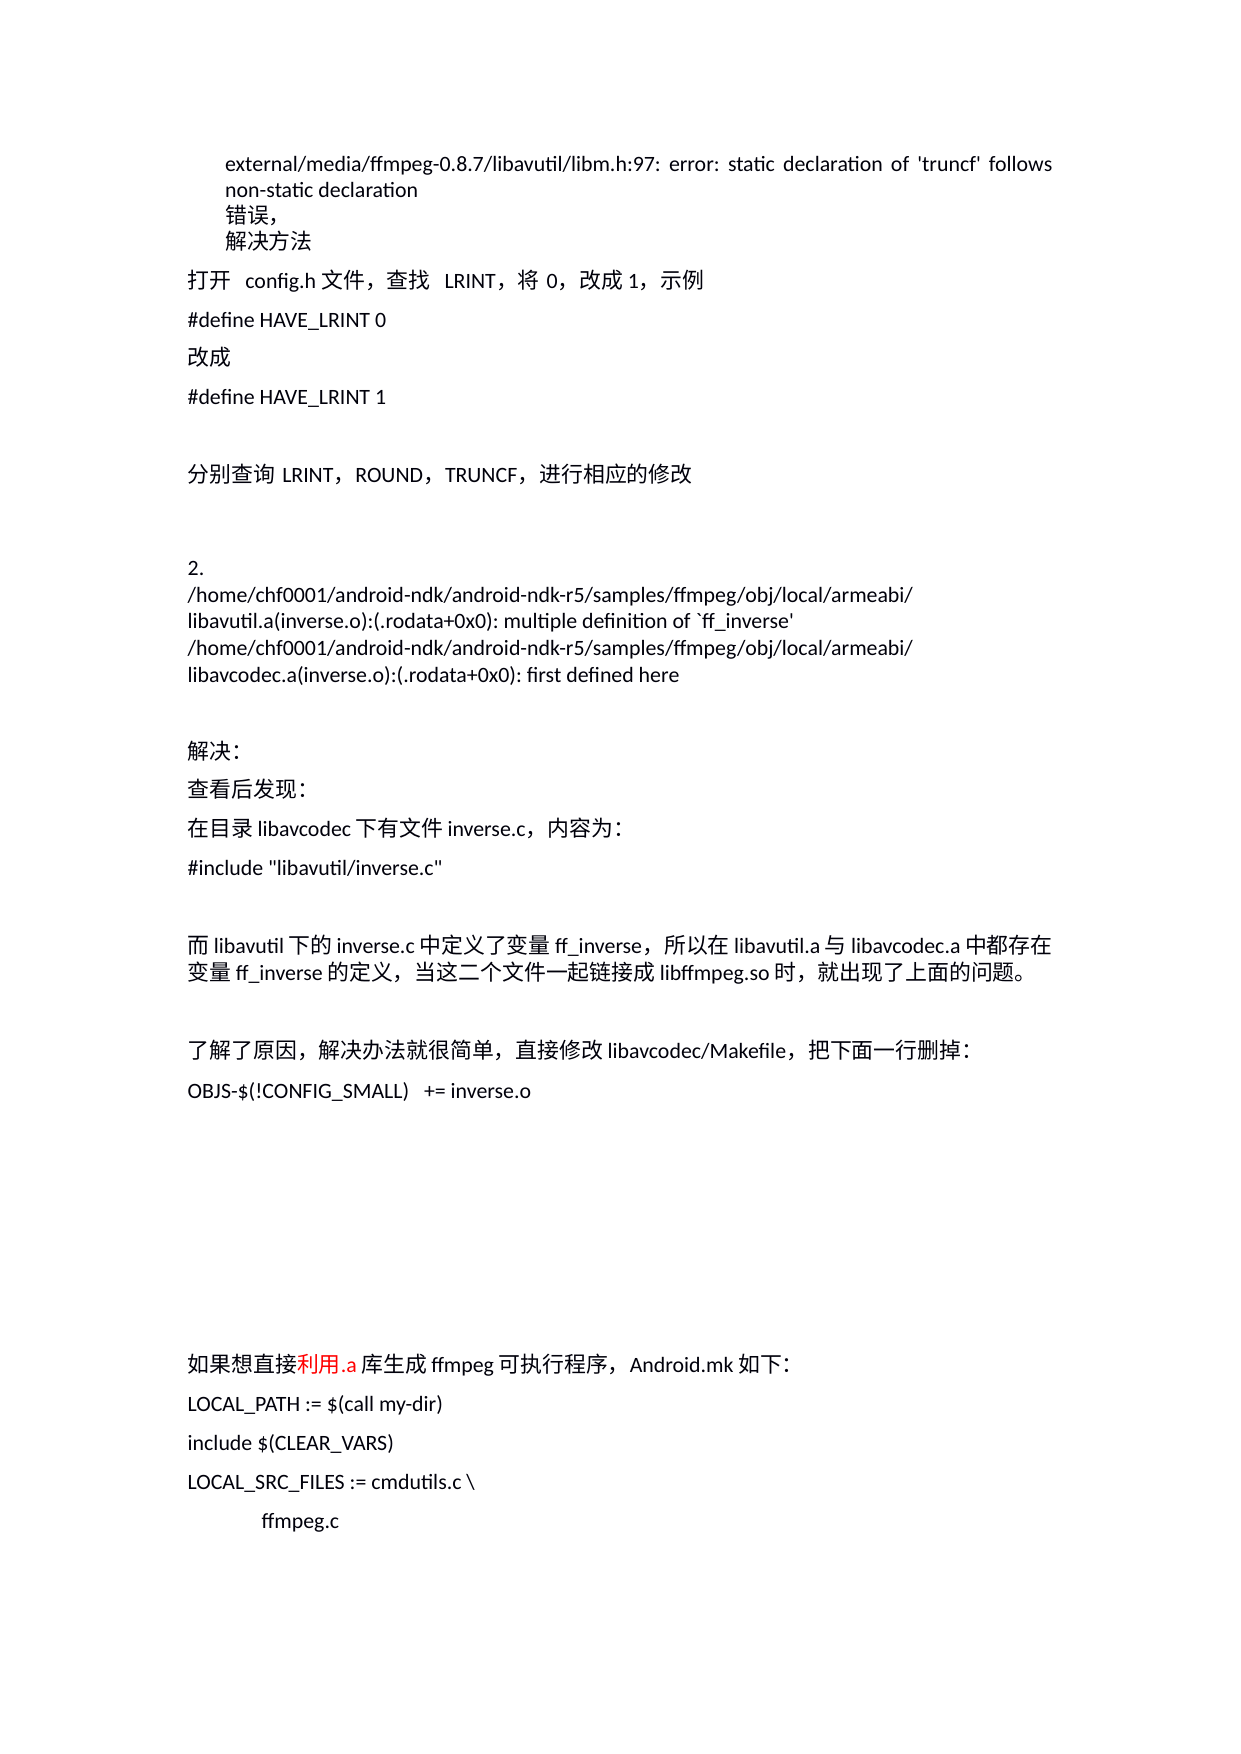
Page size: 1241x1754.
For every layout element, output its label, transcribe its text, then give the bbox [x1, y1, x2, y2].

list /home/chf0001/android-ndk/android-ndk-r5/samples/ffmpeg/obj/local/armeabi/libavutil.a(inverse.o):(.rodata+0x0): multiple definition of `ff_inverse' [187, 581, 1053, 634]
text 查看后发现： [187, 777, 1053, 803]
text LOCAL_PATH := $(call my-dir) [187, 1390, 1053, 1417]
text 如果想直接利用.a库生成ffmpeg可执行程序，Android.mk如下： [187, 1351, 1053, 1378]
text 了解了原因，解决办法就很简单，直接修改libavcodec/Makefile，把下面一行删掉： [187, 1038, 1053, 1064]
list external/media/ffmpeg-0.8.7/libavutil/libm.h:97: error: static declaration of 'truncf' follows non-static declaration [225, 150, 1053, 203]
text 改成 [187, 345, 1053, 371]
text 打开 config.h 文件，查找 LRINT，将 0，改成1，示例 [187, 267, 1053, 293]
list 错误， [225, 203, 1053, 229]
text ffmpeg.c [187, 1508, 1053, 1534]
list 2. [187, 554, 1053, 581]
text 分别查询 LRINT，ROUND，TRUNCF，进行相应的修改 [187, 462, 1053, 488]
text 在目录libavcodec下有文件inverse.c，内容为： [187, 815, 1053, 842]
text #define HAVE_LRINT 1 [187, 383, 1053, 410]
text #include "libavutil/inverse.c" [187, 854, 1053, 881]
text #define HAVE_LRINT 0 [187, 306, 1053, 333]
text OBJS-$(!CONFIG_SMALL) += inverse.o [187, 1077, 1053, 1103]
text 而libavutil下的inverse.c中定义了变量ff_inverse，所以在libavutil.a与libavcodec.a中都存在变量ff_inverse的定义，当这二个文件一起链接成libffmpeg.so时，就出现了上面的问题。 [187, 933, 1053, 986]
text LOCAL_SRC_FILES := cmdutils.c \ [187, 1468, 1053, 1495]
text /home/chf0001/android-ndk/android-ndk-r5/samples/ffmpeg/obj/local/armeabi/libavcodec.a(inverse.o):(.rodata+0x0): first defined here [187, 634, 1053, 687]
text 解决方法 [225, 229, 1053, 254]
text include $(CLEAR_VARS) [187, 1429, 1053, 1456]
text 解决： [187, 739, 1053, 764]
